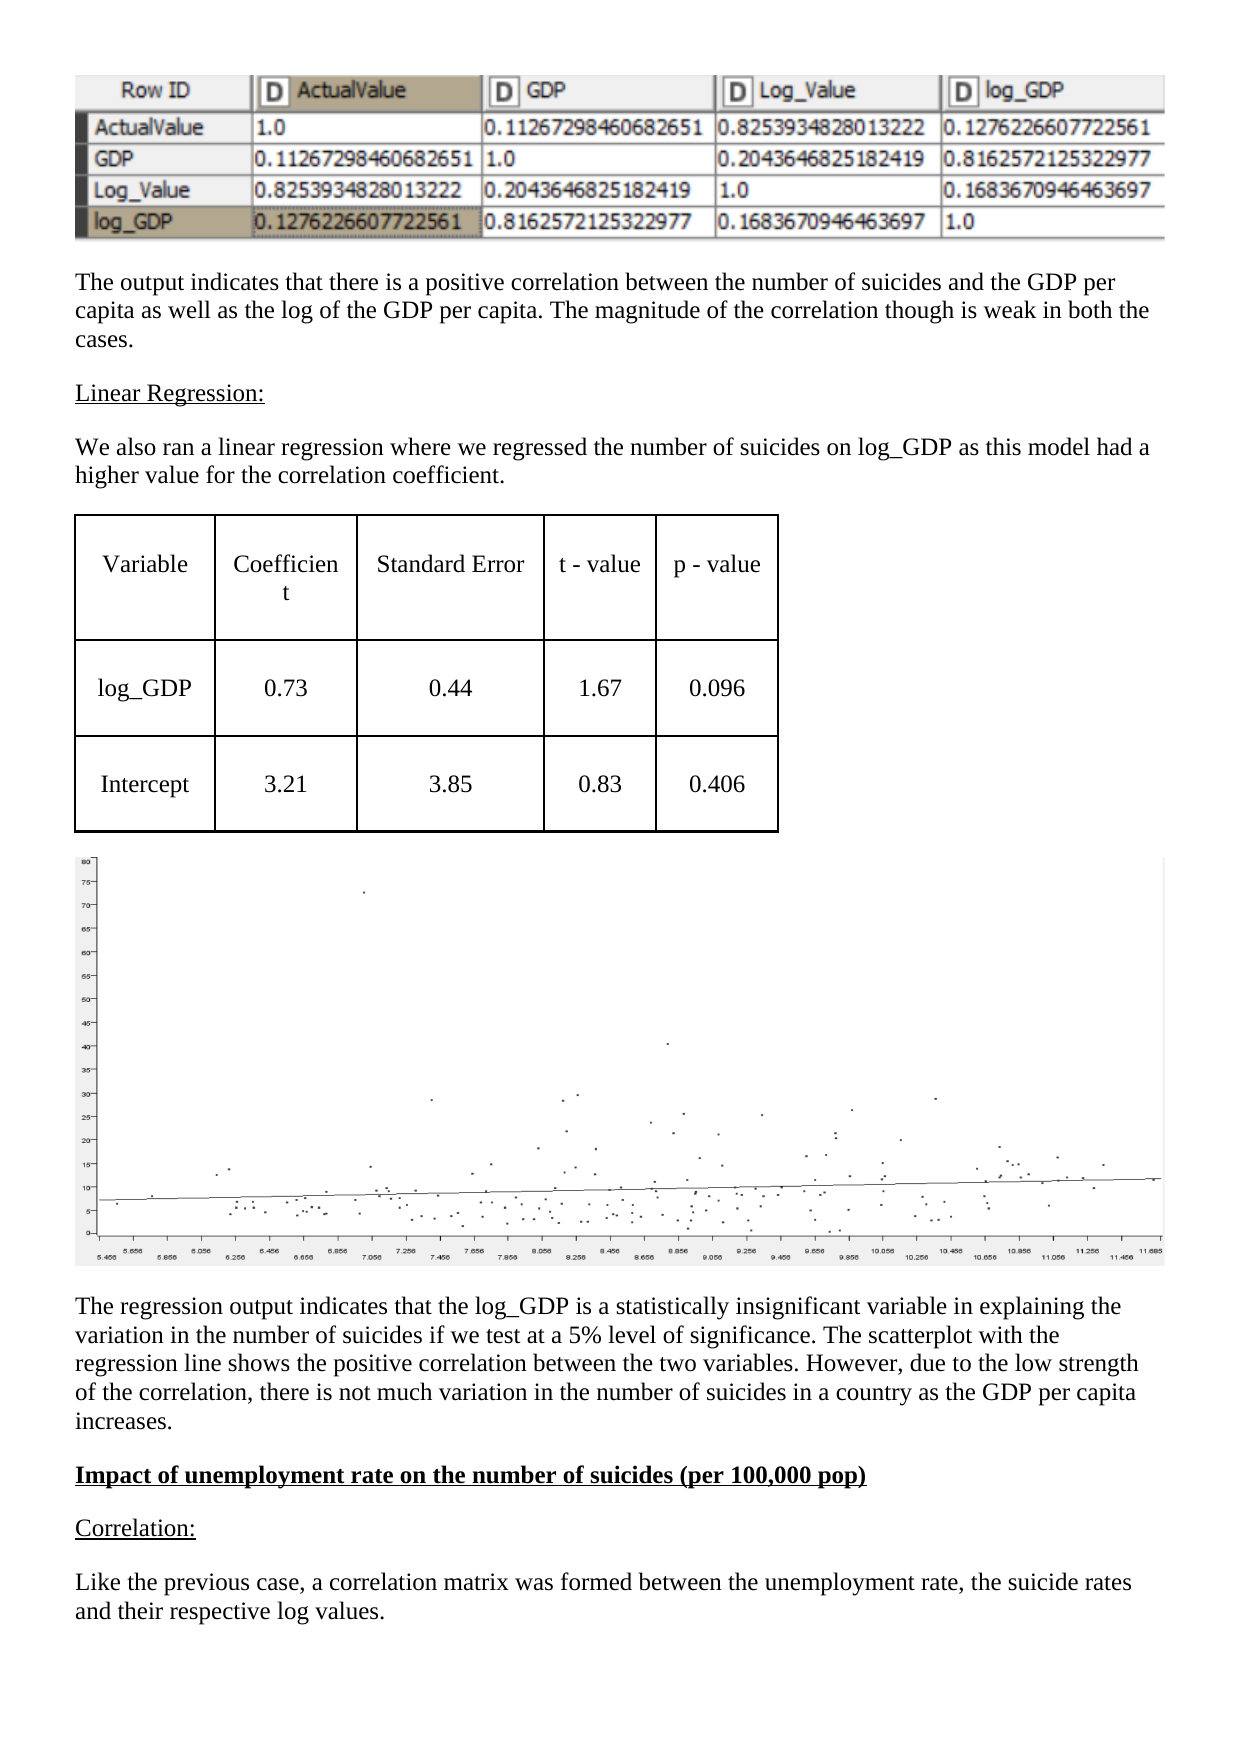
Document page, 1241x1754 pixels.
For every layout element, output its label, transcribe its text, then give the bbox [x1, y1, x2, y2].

text The output indicates that there is a positive correlation between the number of suicides and the GDP per capita as well as the log of the GDP per capita. The magnitude of the correlation though is weak in both the cases. [75, 267, 1165, 353]
table_header Coefficient [216, 516, 356, 639]
picture [75, 857, 1165, 1266]
text Linear Regression: [75, 378, 1165, 407]
table_cell 3.21 [216, 737, 356, 830]
picture [75, 75, 1165, 242]
table_header Variable [76, 516, 214, 639]
table_header Standard Error [358, 516, 543, 639]
table_cell 3.85 [358, 737, 543, 830]
table_cell Intercept [76, 737, 214, 830]
table_cell log_GDP [76, 641, 214, 734]
table_cell 0.406 [657, 737, 777, 830]
text Impact of unemployment rate on the number of suicides (per 100,000 pop) [75, 1460, 1165, 1488]
table_header t - value [545, 516, 655, 639]
text Like the previous case, a correlation matrix was formed between the unemployment rate, the suicide rates and their respective log values. [75, 1567, 1165, 1625]
table_cell 0.096 [657, 641, 777, 734]
table_cell 0.44 [358, 641, 543, 734]
text Correlation: [75, 1513, 1165, 1542]
table_cell 0.83 [545, 737, 655, 830]
table_header p - value [657, 516, 777, 639]
table_cell 0.73 [216, 641, 356, 734]
text We also ran a linear regression where we regressed the number of suicides on log_GDP as this model had a higher value for the correlation coefficient. [75, 432, 1165, 489]
text The regression output indicates that the log_GDP is a statistically insignificant variable in explaining the variation in the number of suicides if we test at a 5% level of significance. The scatterplot with the regression line shows the positive correlation between the two variables. However, due to the low strength of the correlation, there is not much variation in the number of suicides in a country as the GDP per capita increases. [75, 1291, 1165, 1435]
table_cell 1.67 [545, 641, 655, 734]
